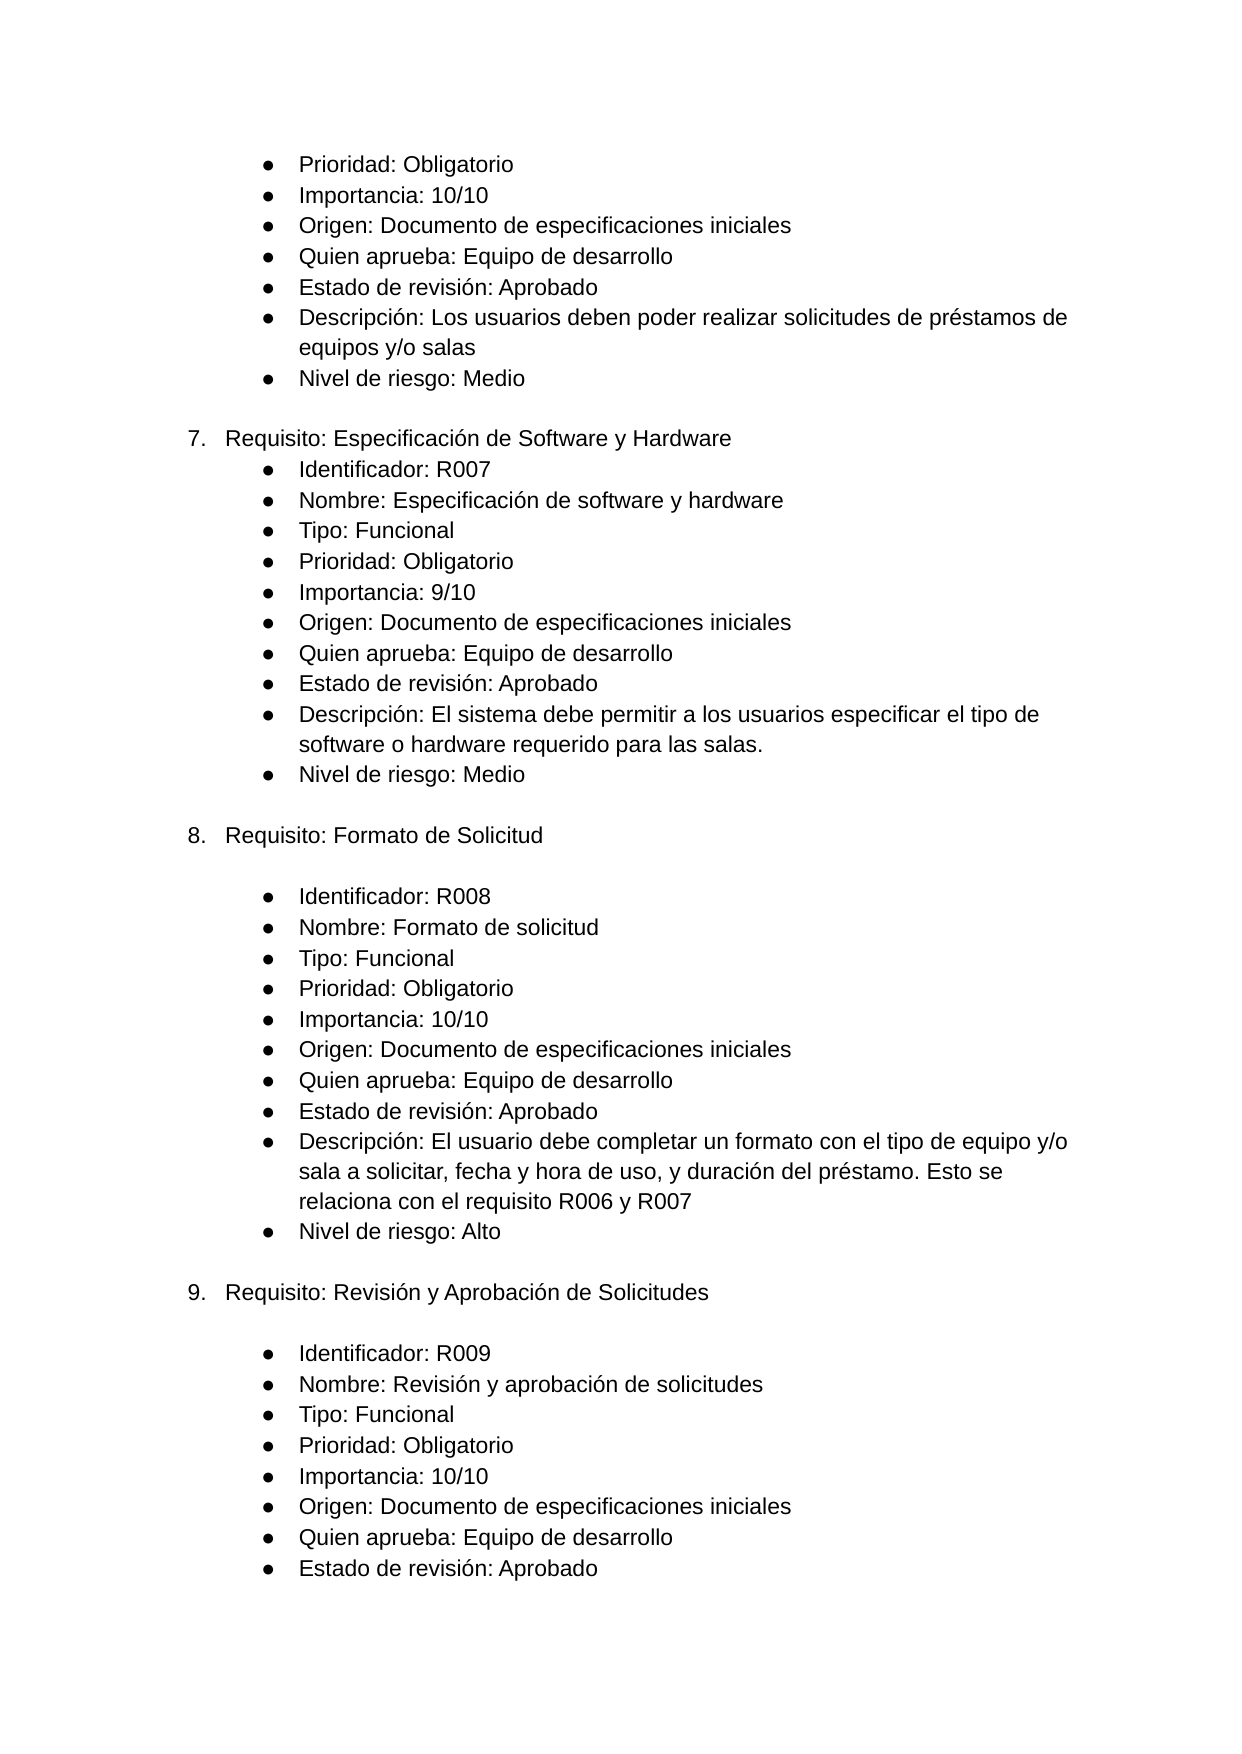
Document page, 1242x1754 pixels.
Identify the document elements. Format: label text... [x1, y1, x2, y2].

list Tipo: Funcional [261, 1401, 1091, 1428]
list Descripción: El sistema debe permitir a los usuarios especificar el tipo de software o hardware requerido para las salas. [261, 701, 1091, 757]
list Prioridad: Obligatorio [261, 975, 1091, 1001]
list Identificador: R008 [261, 883, 1091, 909]
list Quien aprueba: Equipo de desarrollo [261, 243, 1091, 269]
list Prioridad: Obligatorio [261, 548, 1091, 574]
list Importancia: 9/10 [261, 578, 1091, 605]
list Estado de revisión: Aprobado [261, 273, 1091, 300]
list Quien aprueba: Equipo de desarrollo [261, 1524, 1091, 1550]
list Nombre: Formato de solicitud [261, 914, 1091, 940]
list Identificador: R009 [261, 1340, 1091, 1366]
list Importancia: 10/10 [261, 1006, 1091, 1032]
list Origen: Documento de especificaciones iniciales [261, 1036, 1091, 1063]
list Nivel de riesgo: Alto [261, 1218, 1091, 1244]
list Prioridad: Obligatorio [261, 1432, 1091, 1458]
list Origen: Documento de especificaciones iniciales [261, 1493, 1091, 1519]
list Quien aprueba: Equipo de desarrollo [261, 1067, 1091, 1093]
list Importancia: 10/10 [261, 182, 1091, 208]
list Tipo: Funcional [261, 944, 1091, 971]
list Nombre: Revisión y aprobación de solicitudes [261, 1371, 1091, 1397]
list Identificador: R007 [261, 456, 1091, 482]
list Nivel de riesgo: Medio [261, 364, 1091, 391]
list Requisito: Especificación de Software y Hardware [187, 425, 1091, 452]
list Estado de revisión: Aprobado [261, 1098, 1091, 1124]
list Importancia: 10/10 [261, 1463, 1091, 1489]
list Origen: Documento de especificaciones iniciales [261, 609, 1091, 636]
list Quien aprueba: Equipo de desarrollo [261, 640, 1091, 666]
list Origen: Documento de especificaciones iniciales [261, 212, 1091, 239]
list Estado de revisión: Aprobado [261, 670, 1091, 697]
list Nombre: Especificación de software y hardware [261, 487, 1091, 513]
list Descripción: El usuario debe completar un formato con el tipo de equipo y/o sala a solicitar, fecha y hora de uso, y duración del préstamo. Esto se relaciona con el requisito R006 y R007 [261, 1128, 1091, 1214]
list Prioridad: Obligatorio [261, 151, 1091, 177]
list Tipo: Funcional [261, 517, 1091, 544]
list Estado de revisión: Aprobado [261, 1554, 1091, 1581]
list Requisito: Formato de Solicitud [187, 822, 1091, 849]
list Descripción: Los usuarios deben poder realizar solicitudes de préstamos de equipos y/o salas [261, 304, 1091, 360]
list Nivel de riesgo: Medio [261, 761, 1091, 788]
list Requisito: Revisión y Aprobación de Solicitudes [187, 1279, 1091, 1306]
